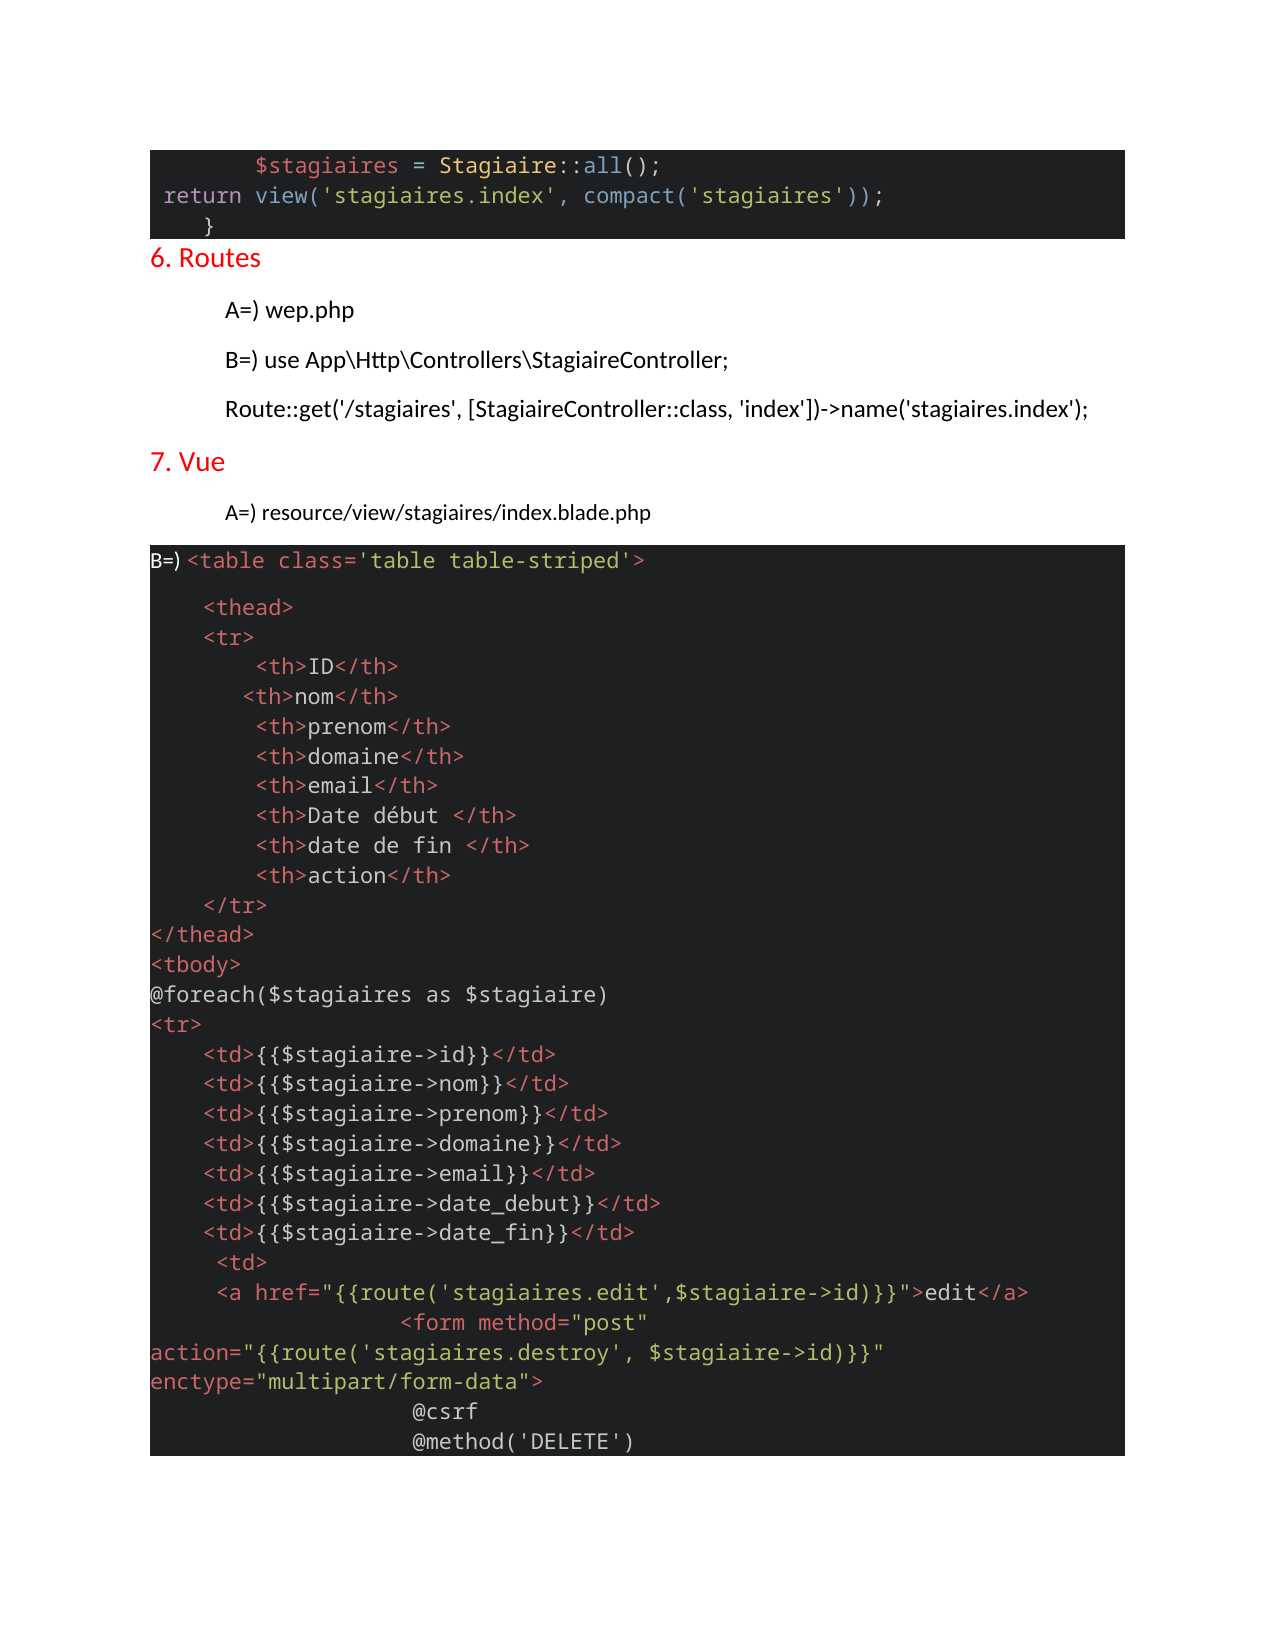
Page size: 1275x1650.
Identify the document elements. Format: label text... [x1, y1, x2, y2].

text </thead> [150, 919, 1125, 949]
text </tr> [150, 889, 1125, 919]
text <a href="{{route('stagiaires.edit',$stagiaire->id)}}">edit</a> [150, 1277, 1125, 1307]
text <th>domaine</th> [150, 741, 1125, 770]
text <td>{{$stagiaire->date_fin}}</td> [150, 1217, 1125, 1247]
text <tr> [150, 1009, 1125, 1038]
text <form method="post" action="{{route('stagiaires.destroy', $stagiaire->id)}}" enctype="multipart/form-data"> [150, 1307, 1125, 1396]
text <th>prenom</th> [150, 711, 1125, 741]
text <td>{{$stagiaire->email}}</td> [150, 1158, 1125, 1187]
text <th>Date début </th> [150, 800, 1125, 830]
text <tbody> [150, 949, 1125, 979]
text @csrf [150, 1396, 1125, 1426]
text B=) use App\Http\Controllers\StagiaireController; [225, 344, 1125, 374]
text <td> [150, 1247, 1125, 1277]
text 6. Routes [150, 239, 1125, 275]
text A=) wep.php [225, 294, 1125, 325]
text <th>email</th> [150, 770, 1125, 800]
text B=) <table class='table table-striped'> [150, 545, 1125, 575]
text <th>nom</th> [150, 681, 1125, 711]
text A=) resource/view/stagiaires/index.blade.php [150, 498, 1125, 526]
text <tr> [150, 621, 1125, 651]
text Route::get('/stagiaires', [StagiaireController::class, 'index'])->name('stagiaires.index'); [225, 394, 1125, 424]
text <th>date de fin </th> [150, 830, 1125, 860]
text <td>{{$stagiaire->id}}</td> [150, 1038, 1125, 1068]
text <thead> [150, 592, 1125, 621]
text } [150, 209, 1125, 239]
text @method('DELETE') [150, 1426, 1125, 1456]
text <td>{{$stagiaire->date_debut}}</td> [150, 1187, 1125, 1217]
text $stagiaires = Stagiaire::all(); [150, 150, 1125, 180]
text <th>ID</th> [150, 651, 1125, 681]
text @foreach($stagiaires as $stagiaire) [150, 979, 1125, 1009]
text <td>{{$stagiaire->nom}}</td> [150, 1068, 1125, 1098]
text <td>{{$stagiaire->domaine}}</td> [150, 1128, 1125, 1158]
text return view('stagiaires.index', compact('stagiaires')); [150, 180, 1125, 209]
text 7. Vue [150, 443, 1125, 479]
text <td>{{$stagiaire->prenom}}</td> [150, 1098, 1125, 1128]
text <th>action</th> [150, 860, 1125, 889]
